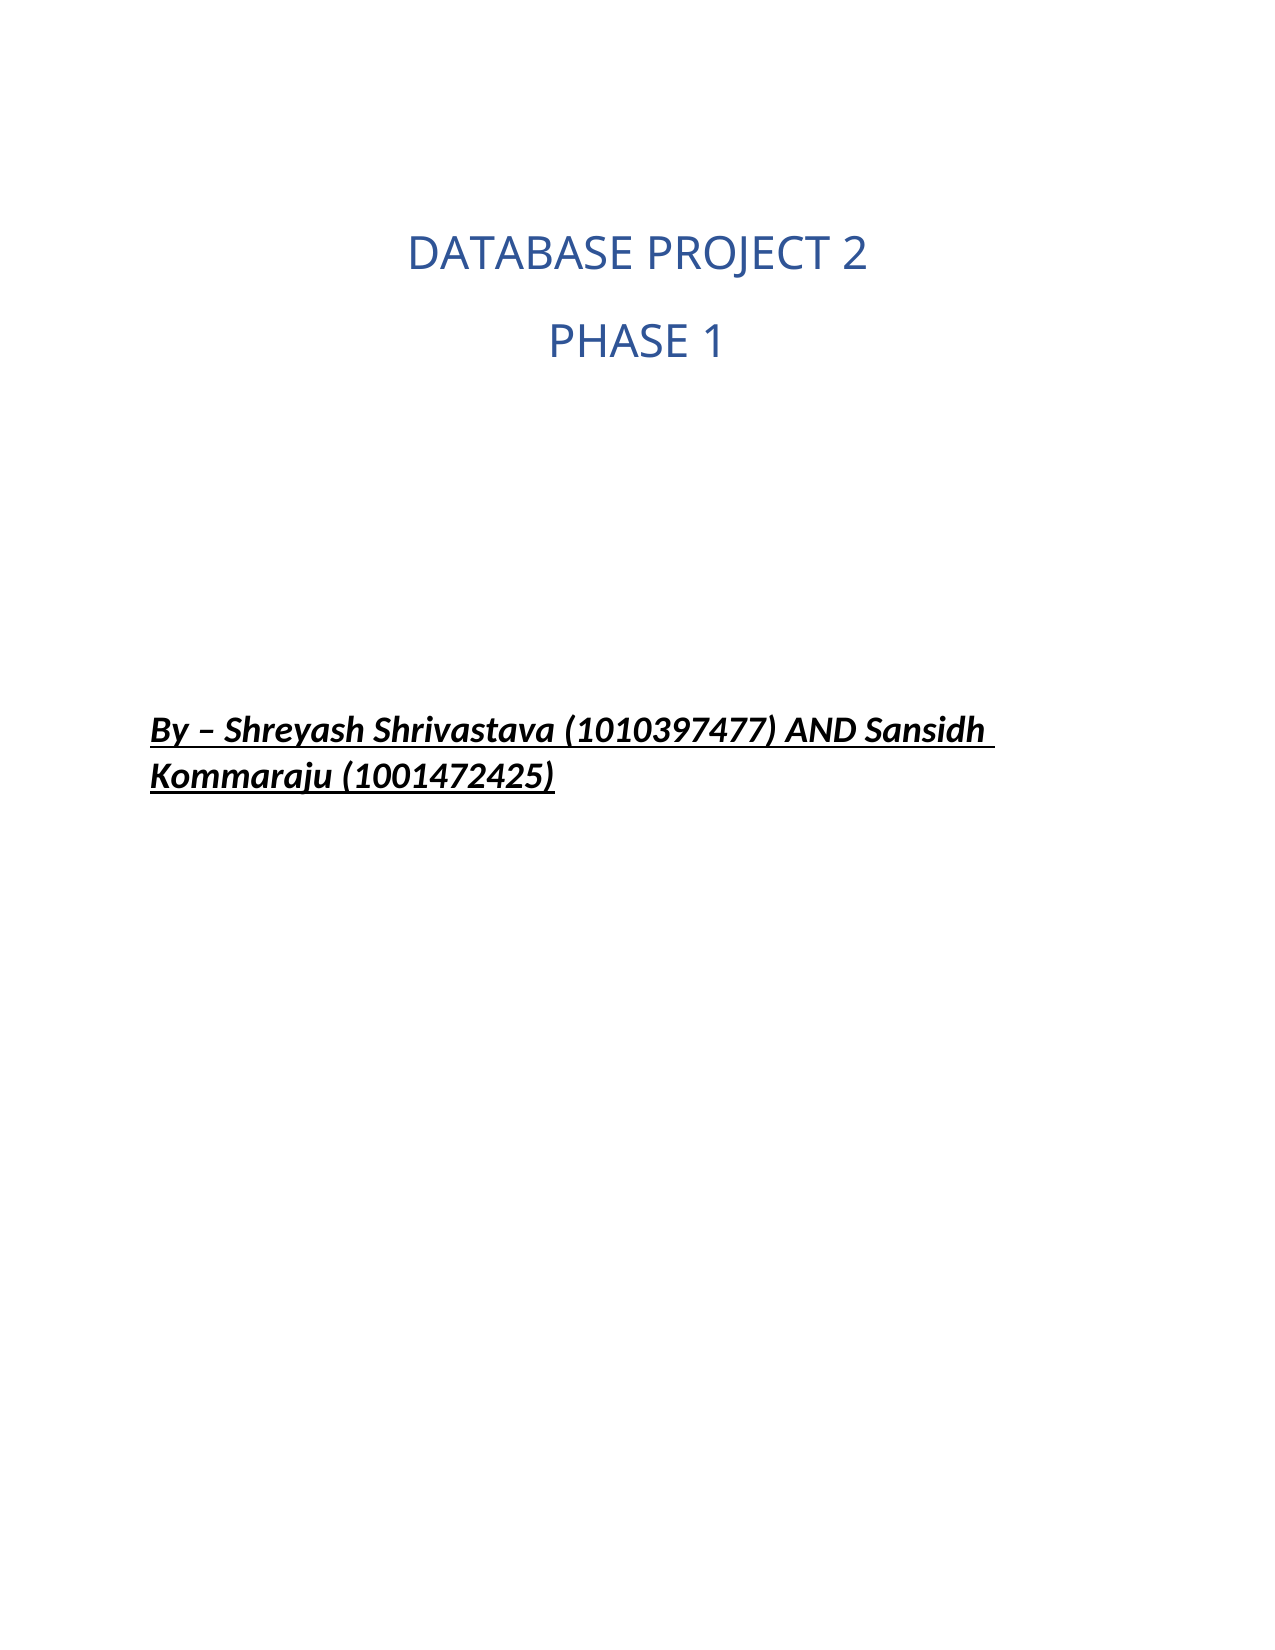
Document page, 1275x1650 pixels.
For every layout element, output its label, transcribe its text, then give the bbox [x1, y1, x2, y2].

text By – Shreyash Shrivastava (1010397477) AND Sansidh Kommaraju (1001472425) [150, 706, 1125, 798]
subtitle PHASE 1 [150, 308, 1125, 371]
subtitle DATABASE PROJECT 2 [150, 221, 1125, 283]
